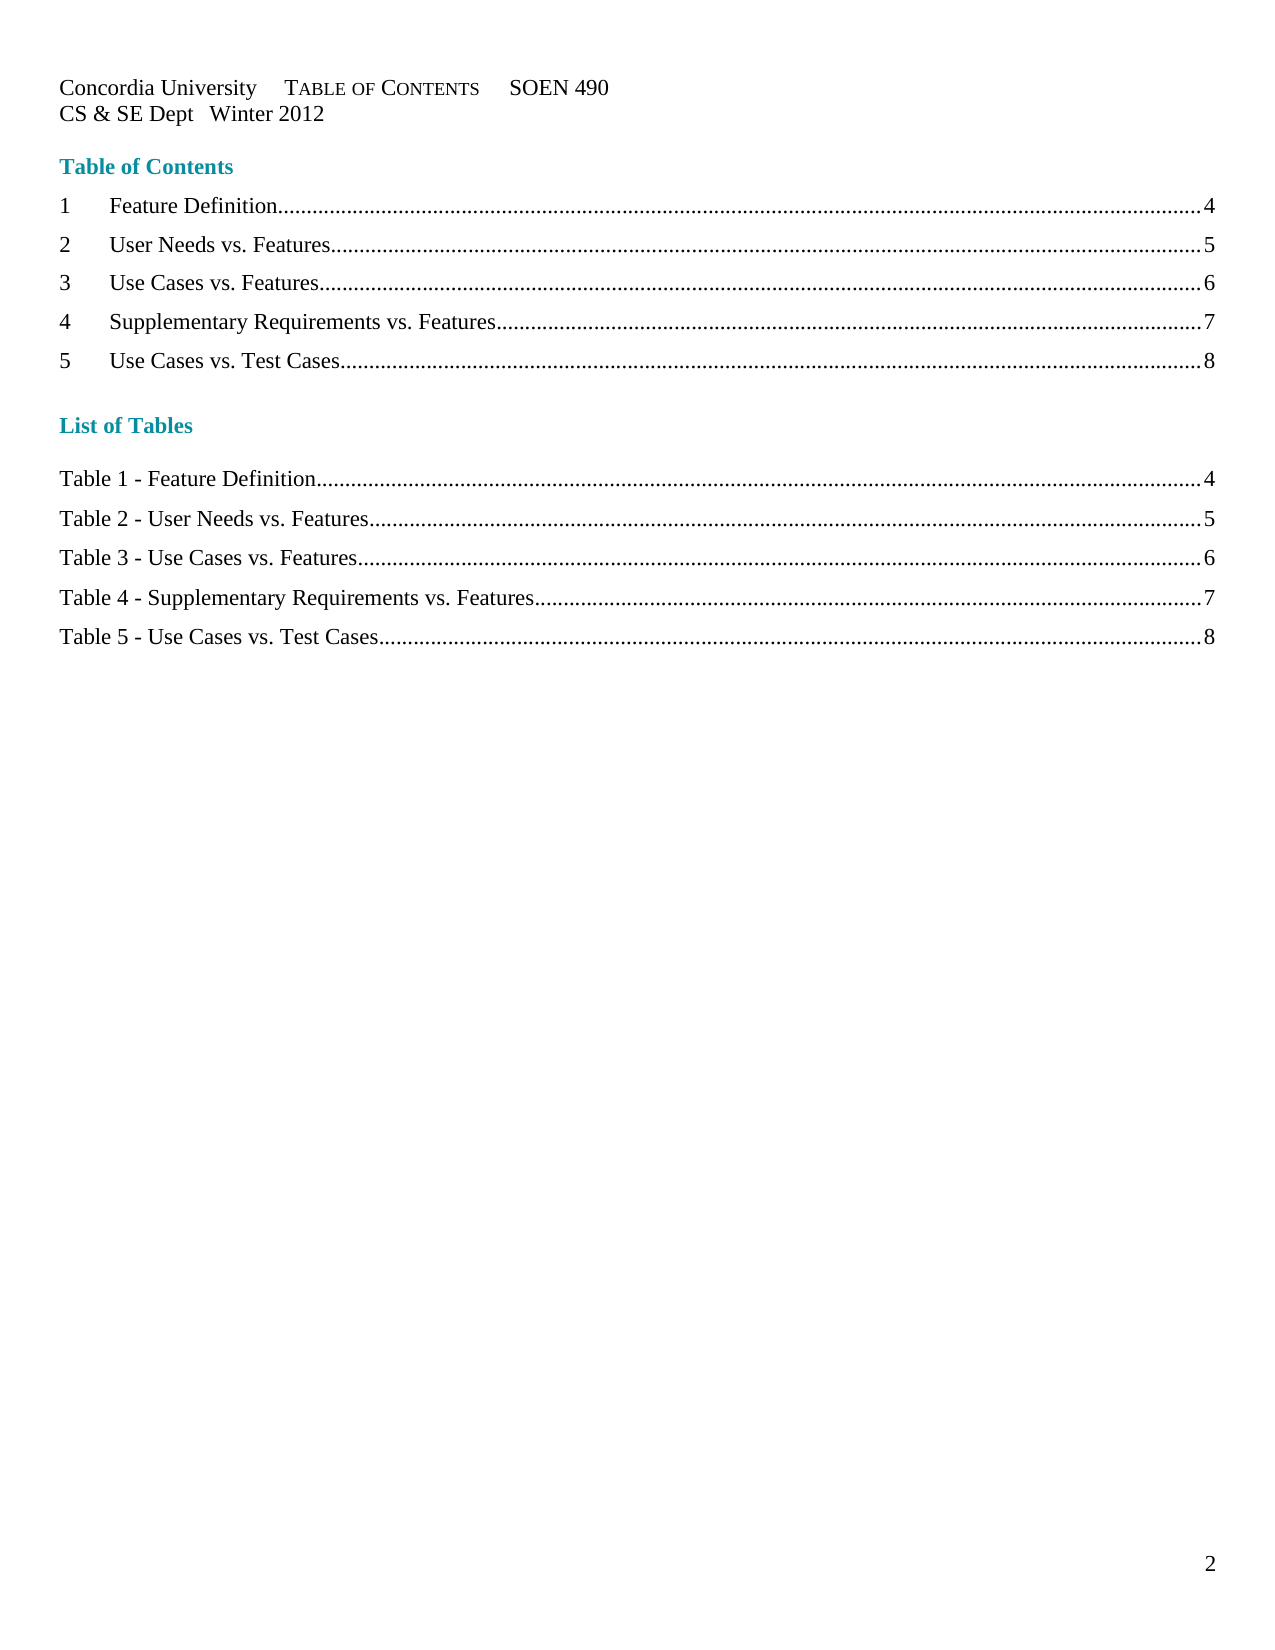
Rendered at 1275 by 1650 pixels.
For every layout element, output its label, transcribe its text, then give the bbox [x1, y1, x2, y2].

text 3 Use Cases vs. Features 6 [59, 269, 1216, 296]
text Table 4 - Supplementary Requirements vs. Features 7 [59, 583, 1216, 610]
text Table 5 - Use Cases vs. Test Cases 8 [59, 623, 1216, 649]
text List of Tables [59, 412, 1216, 439]
text 1 Feature Definition 4 [59, 192, 1216, 218]
text Table 1 - Feature Definition 4 [59, 465, 1216, 491]
text 4 Supplementary Requirements vs. Features 7 [59, 308, 1216, 335]
text 5 Use Cases vs. Test Cases 8 [59, 347, 1216, 373]
text 2 User Needs vs. Features 5 [59, 231, 1216, 257]
text Table of Contents [59, 153, 1216, 179]
text Table 2 - User Needs vs. Features 5 [59, 504, 1216, 531]
text Table 3 - Use Cases vs. Features 6 [59, 544, 1216, 570]
